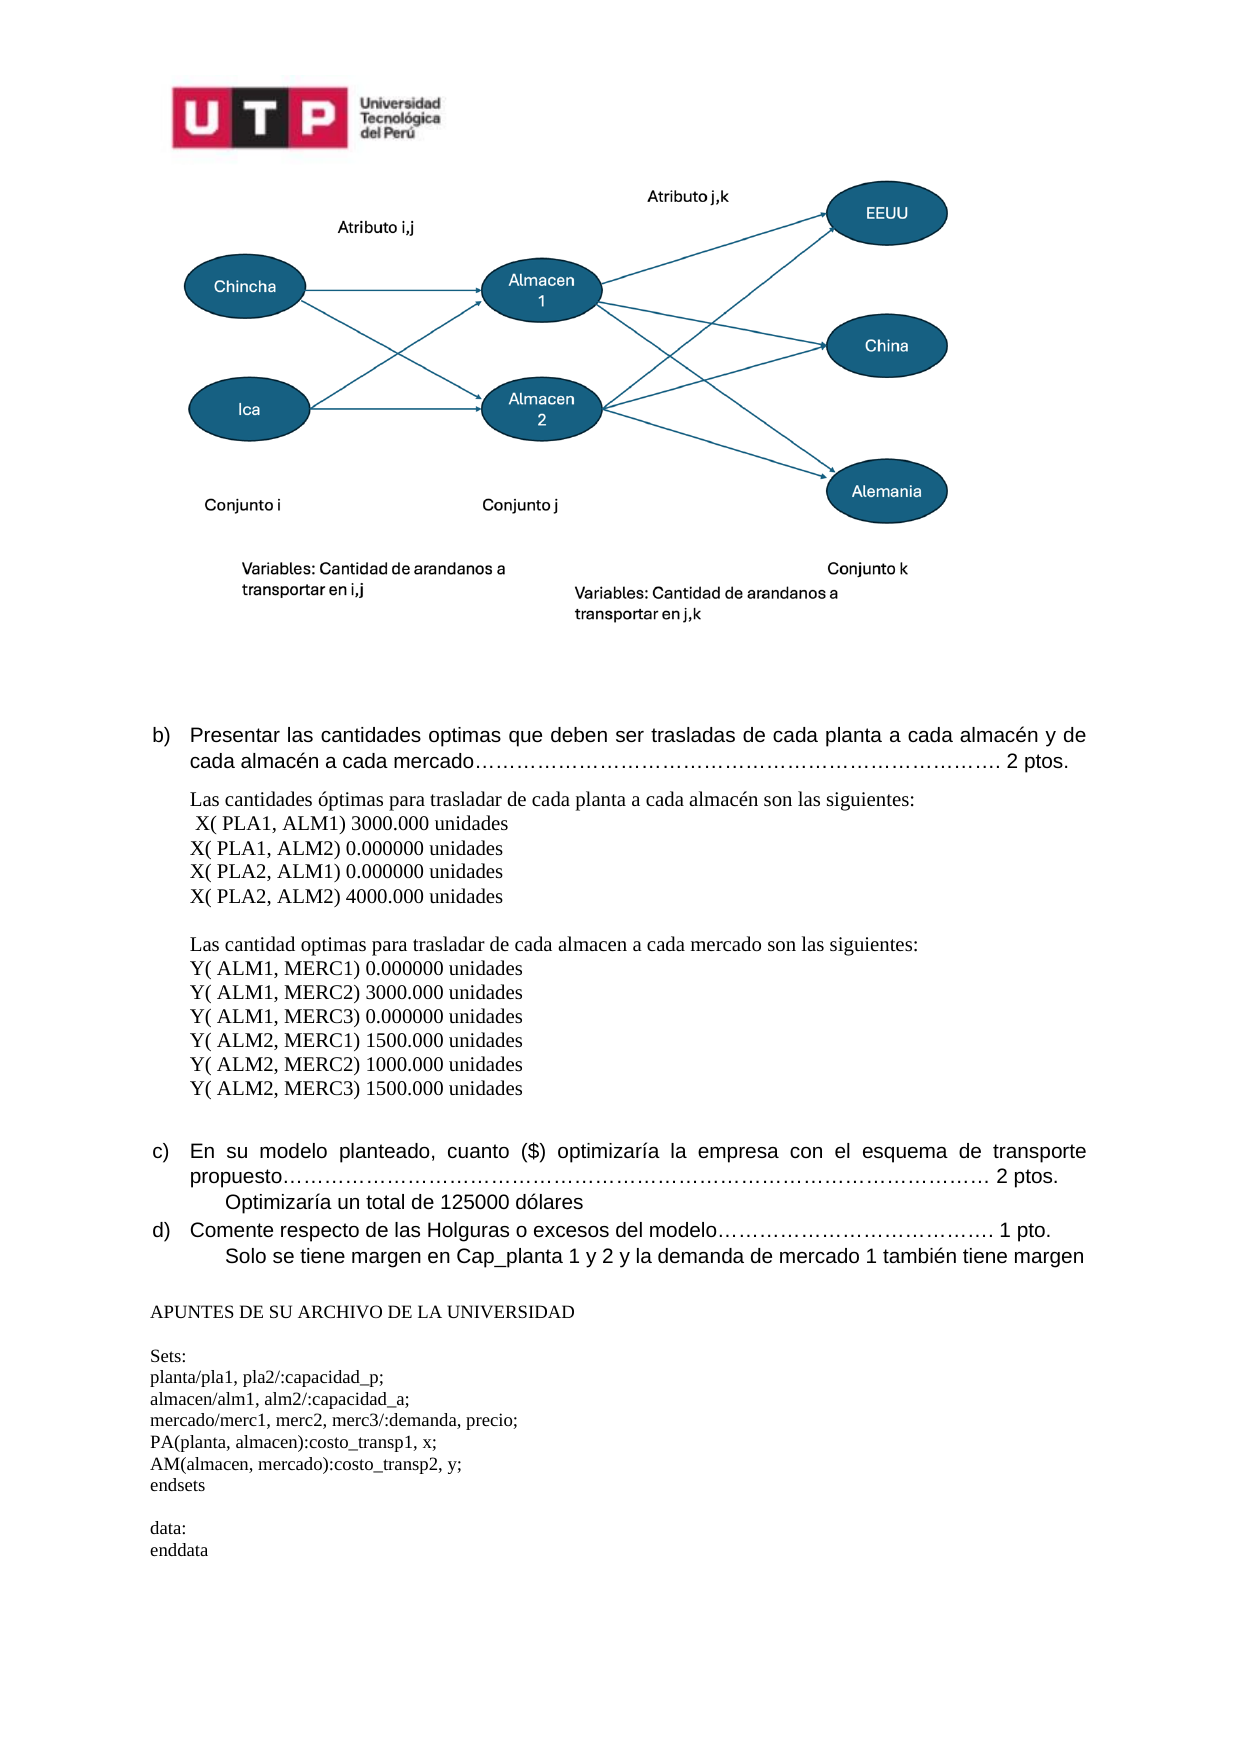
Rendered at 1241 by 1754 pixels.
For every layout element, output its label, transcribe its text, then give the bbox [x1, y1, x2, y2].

text X( PLA1, ALM2) 0.000000 unidades [189, 835, 1090, 859]
text APUNTES DE SU ARCHIVO DE LA UNIVERSIDAD [150, 1301, 1090, 1323]
text X( PLA2, ALM2) 4000.000 unidades [189, 883, 1090, 908]
text enddata [150, 1539, 1090, 1560]
text X( PLA2, ALM1) 0.000000 unidades [189, 859, 1090, 883]
text data: [150, 1517, 1090, 1539]
text Y( ALM2, MERC2) 1000.000 unidades [189, 1052, 1090, 1076]
text mercado/merc1, merc2, merc3/:demanda, precio; [150, 1409, 1090, 1431]
text planta/pla1, pla2/:capacidad_p; [150, 1366, 1090, 1388]
list Optimizaría un total de 125000 dólares [225, 1190, 1090, 1214]
text Sets: [150, 1344, 1090, 1366]
text PA(planta, almacen):costo_transp1, x; [150, 1431, 1090, 1452]
list Solo se tiene margen en Cap_planta 1 y 2 y la demanda de mercado 1 también tiene margen [225, 1243, 1090, 1267]
text X( PLA1, ALM1) 3000.000 unidades [189, 811, 1090, 835]
text Y( ALM1, MERC3) 0.000000 unidades [189, 1004, 1090, 1028]
text AM(almacen, mercado):costo_transp2, y; [150, 1452, 1090, 1474]
text endsets [150, 1474, 1090, 1496]
text Y( ALM1, MERC1) 0.000000 unidades [189, 956, 1090, 980]
list En su modelo planteado, cuanto ($) optimizaría la empresa con el esquema de transporte propuesto………………………………………………………………………………………… 2 ptos. [152, 1138, 1088, 1188]
text Y( ALM1, MERC2) 3000.000 unidades [189, 980, 1090, 1004]
list Presentar las cantidades optimas que deben ser trasladas de cada planta a cada almacén y de cada almacén a cada mercado…………………………………………………………………. 2 ptos. [152, 723, 1088, 773]
text Las cantidades óptimas para trasladar de cada planta a cada almacén son las siguientes: [189, 787, 1090, 811]
text almacen/alm1, alm2/:capacidad_a; [150, 1388, 1090, 1409]
picture [150, 75, 456, 165]
text Las cantidad optimas para trasladar de cada almacen a cada mercado son las siguientes: [189, 932, 1090, 956]
text Y( ALM2, MERC3) 1500.000 unidades [150, 1076, 1090, 1100]
picture [150, 166, 975, 644]
list Comente respecto de las Holguras o excesos del modelo…………………………………. 1 pto. [152, 1218, 1088, 1242]
text Y( ALM2, MERC1) 1500.000 unidades [189, 1028, 1090, 1052]
